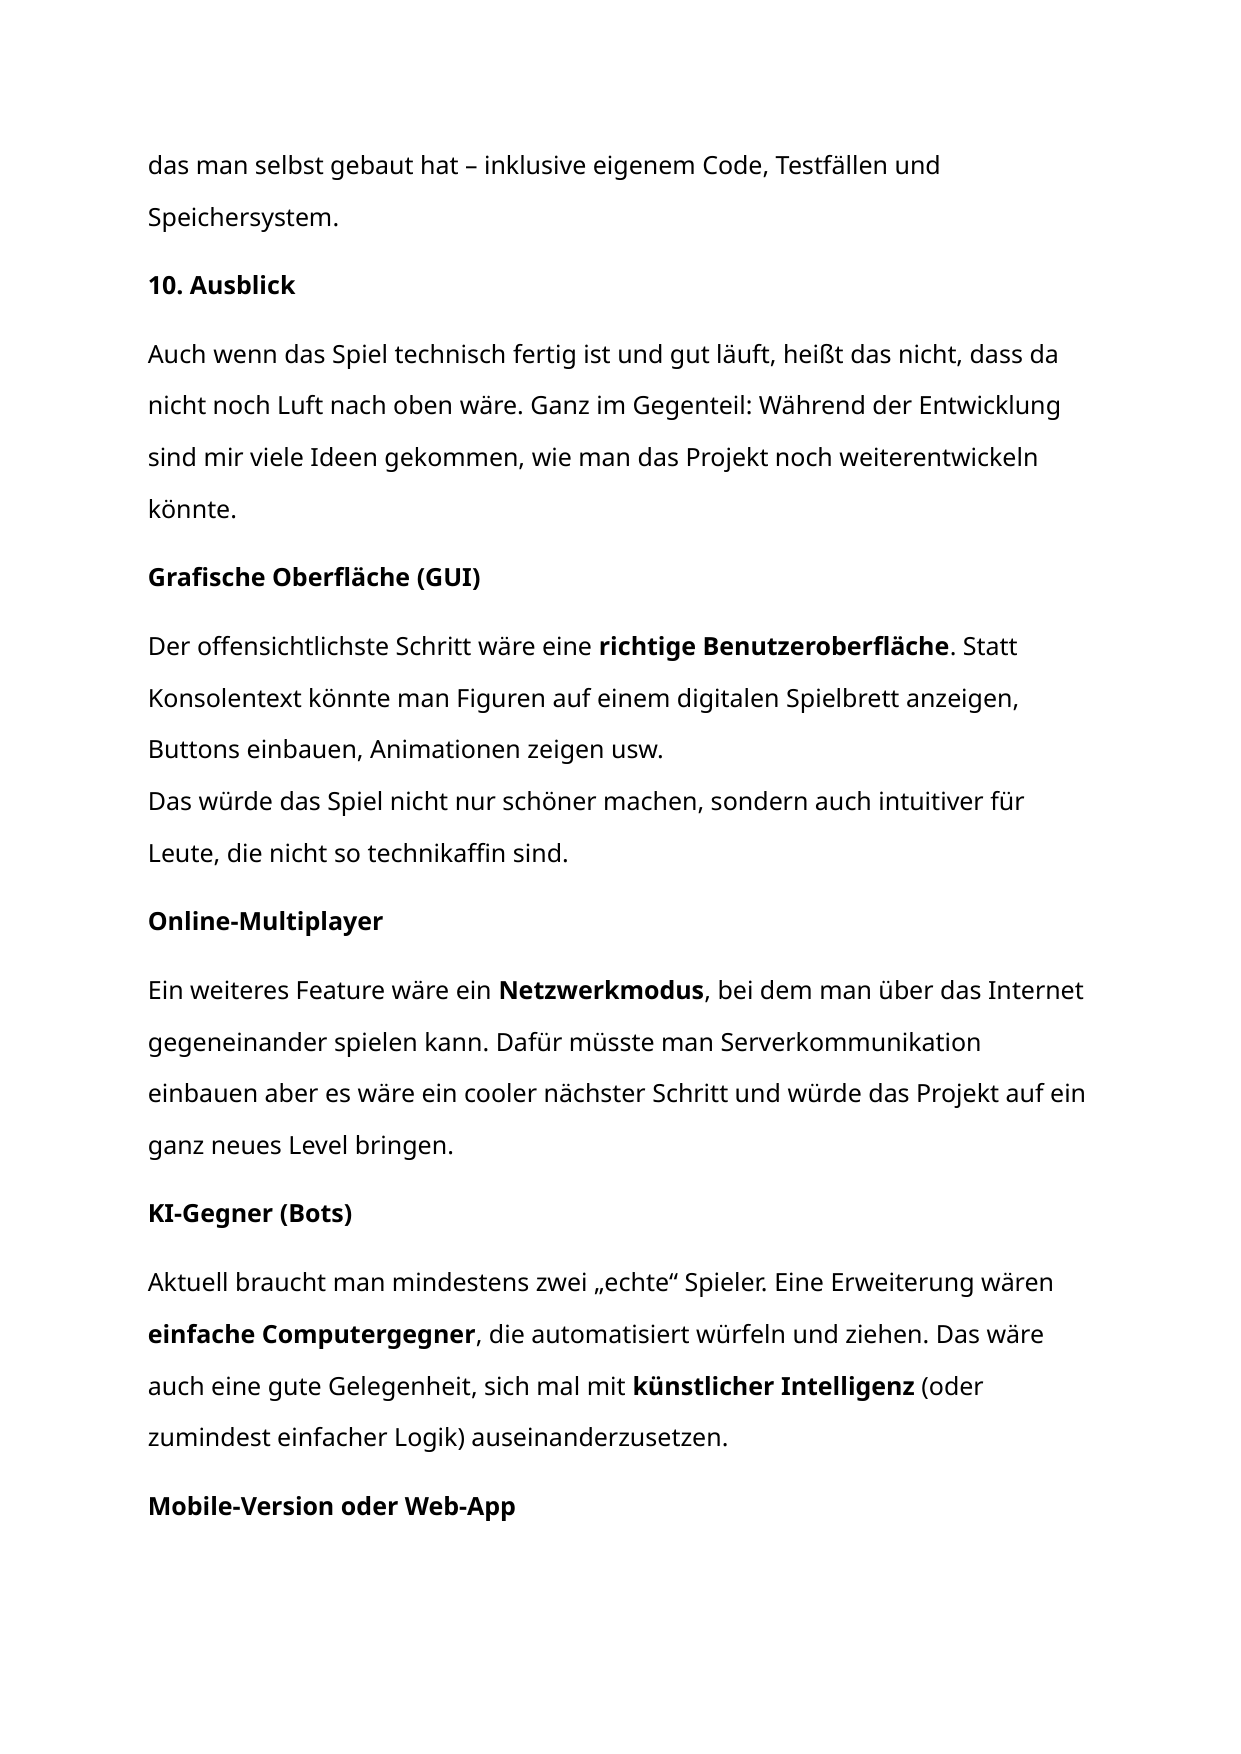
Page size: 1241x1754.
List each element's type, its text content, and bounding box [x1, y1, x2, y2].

text Auch wenn das Spiel technisch fertig ist und gut läuft, heißt das nicht, dass da nicht noch Luft nach oben wäre. Ganz im Gegenteil: Während der Entwicklung sind mir viele Ideen gekommen, wie man das Projekt noch weiterentwickeln könnte. [148, 336, 1093, 526]
text Aktuell braucht man mindestens zwei „echte“ Spieler. Eine Erweiterung wären einfache Computergegner, die automatisiert würfeln und ziehen. Das wäre auch eine gute Gelegenheit, sich mal mit künstlicher Intelligenz (oder zumindest einfacher Logik) auseinanderzusetzen. [148, 1264, 1093, 1454]
text Der offensichtlichste Schritt wäre eine richtige Benutzeroberfläche. Statt Konsolentext könnte man Figuren auf einem digitalen Spielbrett anzeigen, Buttons einbauen, Animationen zeigen usw. Das würde das Spiel nicht nur schöner machen, sondern auch intuitiver für Leute, die nicht so technikaffin sind. [148, 628, 1093, 869]
text KI-Gegner (Bots) [148, 1196, 1093, 1230]
text 10. Ausblick [148, 268, 1093, 302]
text Mobile-Version oder Web-App [148, 1488, 1093, 1522]
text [148, 148, 1093, 233]
text Ein weiteres Feature wäre ein Netzwerkmodus, bei dem man über das Internet gegeneinander spielen kann. Dafür müsste man Serverkommunikation einbauen aber es wäre ein cooler nächster Schritt und würde das Projekt auf ein ganz neues Level bringen. [148, 972, 1093, 1162]
text Online-Multiplayer [148, 904, 1093, 938]
text Grafische Oberfläche (GUI) [148, 560, 1093, 594]
